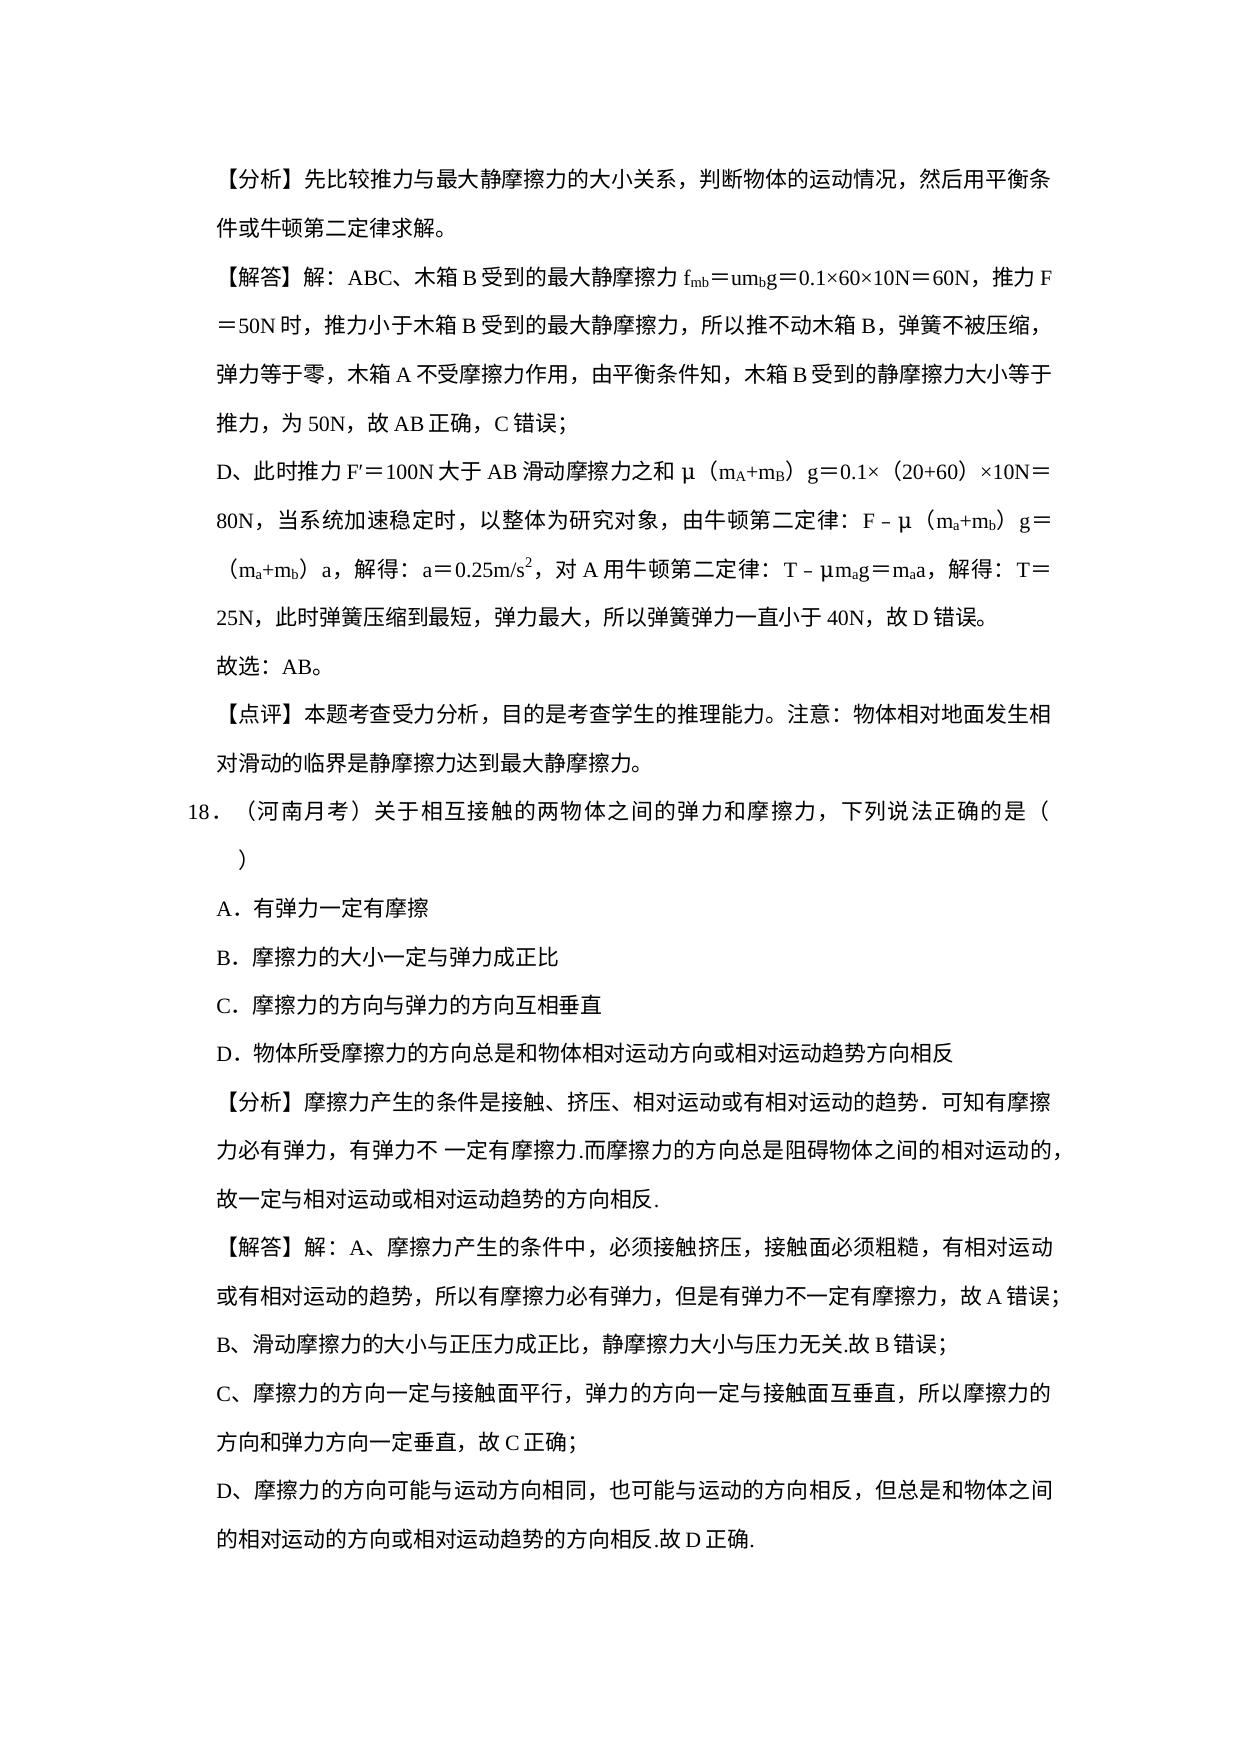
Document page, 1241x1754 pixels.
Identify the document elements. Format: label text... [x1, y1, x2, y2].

text 【分析】先比较推力与最大静摩擦力的大小关系，判断物体的运动情况，然后用平衡条件或牛顿第二定律求解。 [216, 162, 1053, 243]
text D、此时推力F′＝100N大于AB滑动摩擦力之和μ（mA+mB）g＝0.1×（20+60）×10N＝80N，当系统加速稳定时，以整体为研究对象，由牛顿第二定律：F﹣μ（ma+mb）g＝（ma+mb）a，解得：a＝0.25m/s2，对A用牛顿第二定律：T﹣μmag＝maa，解得：T＝25N，此时弹簧压缩到最短，弹力最大，所以弹簧弹力一直小于40N，故D错误。 [216, 454, 1053, 632]
text 【分析】摩擦力产生的条件是接触、挤压、相对运动或有相对运动的趋势．可知有摩擦力必有弹力，有弹力不 一定有摩擦力.而摩擦力的方向总是阻碍物体之间的相对运动的，故一定与相对运动或相对运动趋势的方向相反. [216, 1084, 1053, 1214]
text 【解答】解：A、摩擦力产生的条件中，必须接触挤压，接触面必须粗糙，有相对运动或有相对运动的趋势，所以有摩擦力必有弹力，但是有弹力不一定有摩擦力，故A错误； [216, 1230, 1053, 1311]
text 【解答】解：ABC、木箱B受到的最大静摩擦力fmb＝umbg＝0.1×60×10N＝60N，推力F＝50N时，推力小于木箱B受到的最大静摩擦力，所以推不动木箱B，弹簧不被压缩，弹力等于零，木箱A不受摩擦力作用，由平衡条件知，木箱B受到的静摩擦力大小等于推力，为50N，故AB正确，C错误； [216, 259, 1053, 438]
text A．有弹力一定有摩擦 [187, 891, 1053, 923]
text C．摩擦力的方向与弹力的方向互相垂直 [187, 987, 1053, 1020]
text 18．（河南月考）关于相互接触的两物体之间的弹力和摩擦力，下列说法正确的是（ ） [187, 794, 1053, 875]
text D．物体所受摩擦力的方向总是和物体相对运动方向或相对运动趋势方向相反 [187, 1036, 1053, 1068]
text 【点评】本题考查受力分析，目的是考查学生的推理能力。注意：物体相对地面发生相对滑动的临界是静摩擦力达到最大静摩擦力。 [216, 697, 1053, 778]
text B、滑动摩擦力的大小与正压力成正比，静摩擦力大小与压力无关.故B错误； [216, 1327, 1053, 1359]
text C、摩擦力的方向一定与接触面平行，弹力的方向一定与接触面互垂直，所以摩擦力的方向和弹力方向一定垂直，故C正确； [216, 1375, 1053, 1457]
text B．摩擦力的大小一定与弹力成正比 [187, 939, 1053, 972]
text 故选：AB。 [216, 648, 1053, 681]
text D、摩擦力的方向可能与运动方向相同，也可能与运动的方向相反，但总是和物体之间的相对运动的方向或相对运动趋势的方向相反.故D正确. [216, 1472, 1053, 1554]
